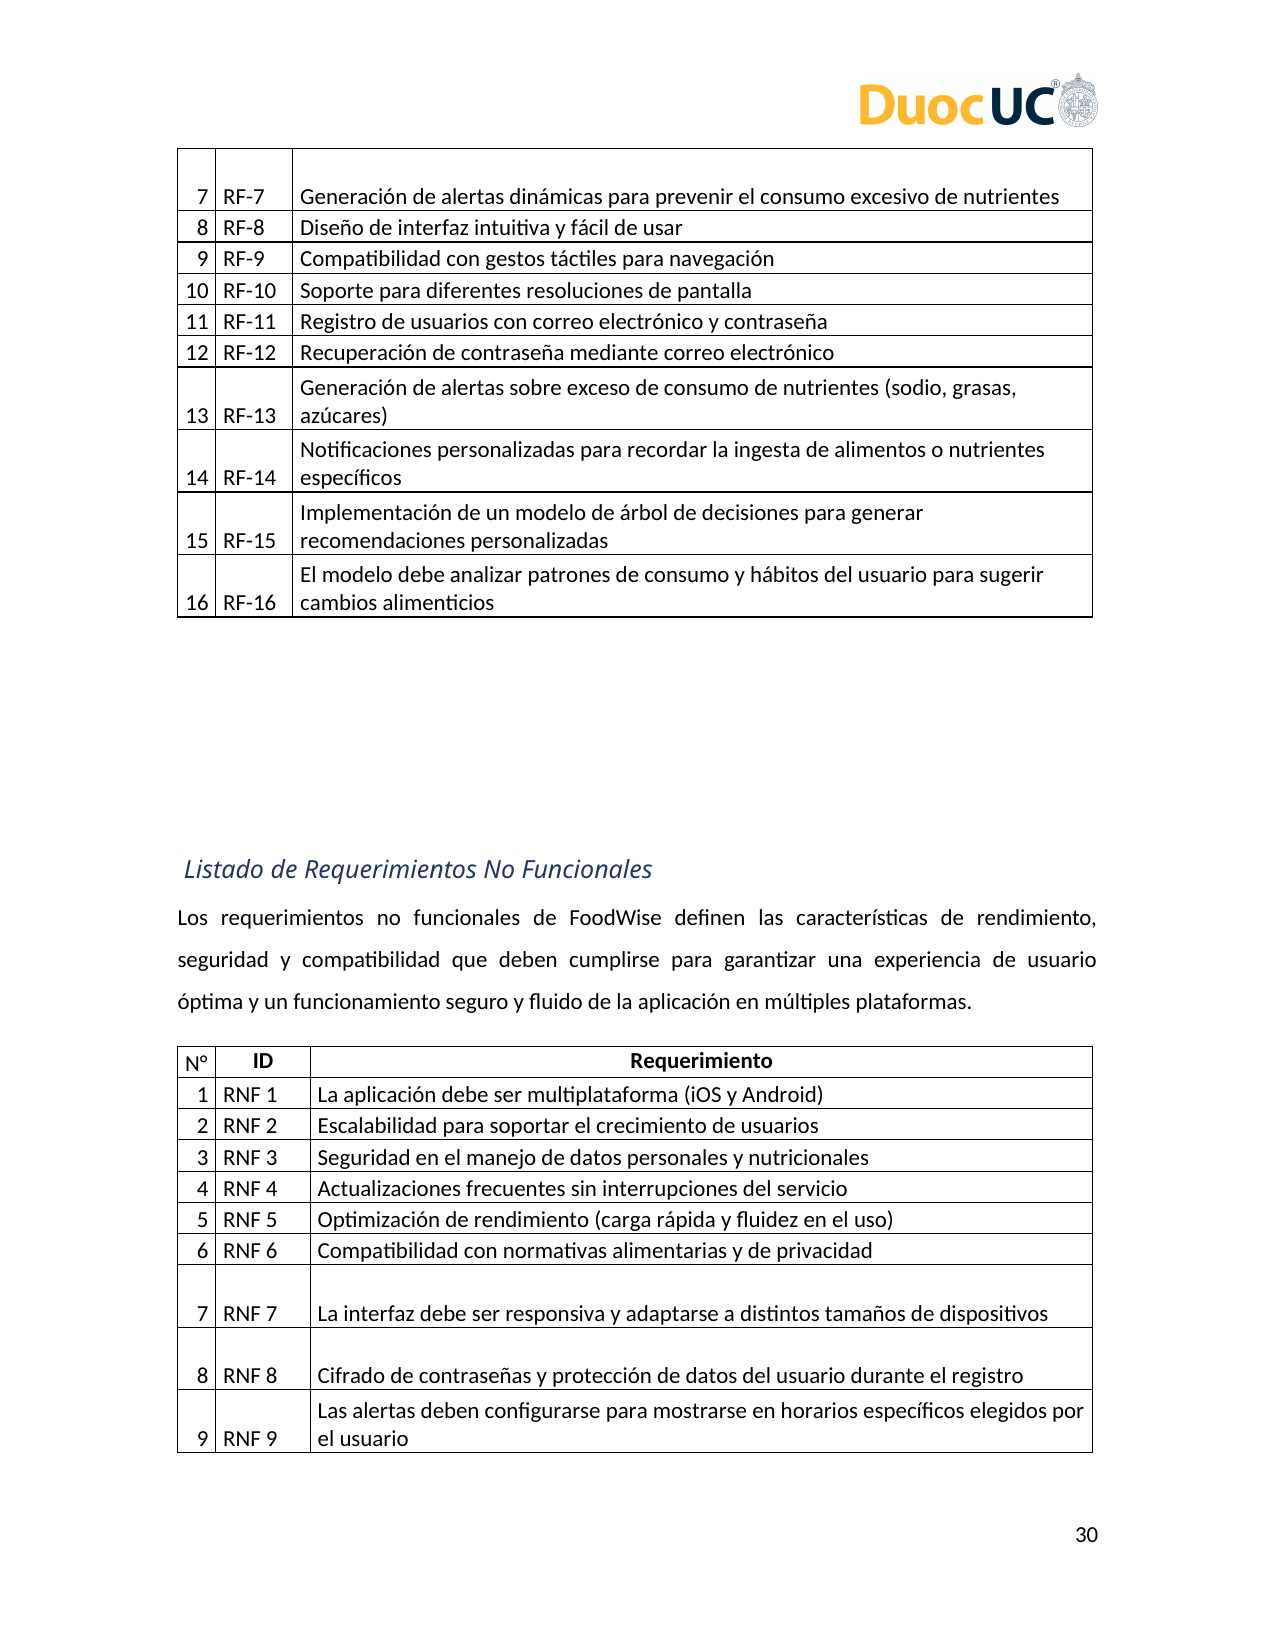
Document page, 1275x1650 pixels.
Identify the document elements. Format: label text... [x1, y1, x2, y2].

table_cell Implementación de un modelo de árbol de decisiones para generar recomendaciones personalizadas [293, 493, 1092, 554]
table_cell RF-13 [216, 368, 292, 429]
table_cell 6 [178, 1234, 215, 1264]
table_cell RNF 5 [216, 1203, 310, 1233]
table_cell 12 [178, 336, 215, 366]
table_cell 8 [178, 211, 215, 241]
table_cell Recuperación de contraseña mediante correo electrónico [293, 336, 1092, 366]
table_cell Compatibilidad con normativas alimentarias y de privacidad [311, 1234, 1092, 1264]
table_cell La aplicación debe ser multiplataforma (iOS y Android) [311, 1078, 1092, 1108]
table_cell 9 [178, 1390, 215, 1452]
table_cell RF-16 [216, 555, 292, 616]
table_cell 11 [178, 305, 215, 335]
table_cell La interfaz debe ser responsiva y adaptarse a distintos tamaños de dispositivos [311, 1265, 1092, 1327]
table_cell Notificaciones personalizadas para recordar la ingesta de alimentos o nutrientes específicos [293, 430, 1092, 491]
table_cell 15 [178, 493, 215, 554]
table_cell Registro de usuarios con correo electrónico y contraseña [293, 305, 1092, 335]
table_cell Diseño de interfaz intuitiva y fácil de usar [293, 211, 1092, 241]
table_cell RF-14 [216, 430, 292, 491]
table_cell RNF 1 [216, 1078, 310, 1108]
table_cell Seguridad en el manejo de datos personales y nutricionales [311, 1140, 1092, 1171]
table_header Requerimiento [311, 1047, 1092, 1077]
table_cell RNF 8 [216, 1328, 310, 1389]
table_cell 13 [178, 368, 215, 429]
text Los requerimientos no funcionales de FoodWise definen las características de rendimiento, seguridad y compatibilidad que deben cumplirse para garantizar una experiencia de usuario óptima y un funcionamiento seguro y fluido de la aplicación en múltiples plataformas. [177, 903, 1098, 1015]
subtitle Listado de Requerimientos No Funcionales [177, 852, 1098, 886]
table_cell RF-15 [216, 493, 292, 554]
table_cell 7 [178, 1265, 215, 1327]
table_cell Escalabilidad para soportar el crecimiento de usuarios [311, 1109, 1092, 1139]
table_cell 10 [178, 274, 215, 304]
table_cell El modelo debe analizar patrones de consumo y hábitos del usuario para sugerir cambios alimenticios [293, 555, 1092, 616]
table_cell Las alertas deben configurarse para mostrarse en horarios específicos elegidos por el usuario [311, 1390, 1092, 1452]
table_cell 3 [178, 1140, 215, 1171]
table_header N° [178, 1047, 215, 1077]
table_cell RNF 2 [216, 1109, 310, 1139]
table_cell RF-8 [216, 211, 292, 241]
table_cell Generación de alertas dinámicas para prevenir el consumo excesivo de nutrientes [293, 149, 1092, 210]
table_cell RNF 3 [216, 1140, 310, 1171]
table_cell 16 [178, 555, 215, 616]
table_cell RNF 7 [216, 1265, 310, 1327]
table_cell 8 [178, 1328, 215, 1389]
table_cell RF-11 [216, 305, 292, 335]
table_cell Generación de alertas sobre exceso de consumo de nutrientes (sodio, grasas, azúcares) [293, 368, 1092, 429]
table_cell Optimización de rendimiento (carga rápida y fluidez en el uso) [311, 1203, 1092, 1233]
table_cell RNF 6 [216, 1234, 310, 1264]
table_cell Actualizaciones frecuentes sin interrupciones del servicio [311, 1172, 1092, 1202]
table_cell RNF 4 [216, 1172, 310, 1202]
table_cell 2 [178, 1109, 215, 1139]
table_cell RF-7 [216, 149, 292, 210]
table_cell 14 [178, 430, 215, 491]
table_cell RNF 9 [216, 1390, 310, 1452]
table_cell 5 [178, 1203, 215, 1233]
picture [860, 73, 1098, 127]
table_cell Compatibilidad con gestos táctiles para navegación [293, 243, 1092, 273]
table_cell 9 [178, 243, 215, 273]
table_header ID [216, 1047, 310, 1077]
table_cell RF-9 [216, 243, 292, 273]
table_cell RF-12 [216, 336, 292, 366]
table_cell RF-10 [216, 274, 292, 304]
table_cell Soporte para diferentes resoluciones de pantalla [293, 274, 1092, 304]
table_cell Cifrado de contraseñas y protección de datos del usuario durante el registro [311, 1328, 1092, 1389]
table_cell 7 [178, 149, 215, 210]
table_cell 1 [178, 1078, 215, 1108]
table_cell 4 [178, 1172, 215, 1202]
